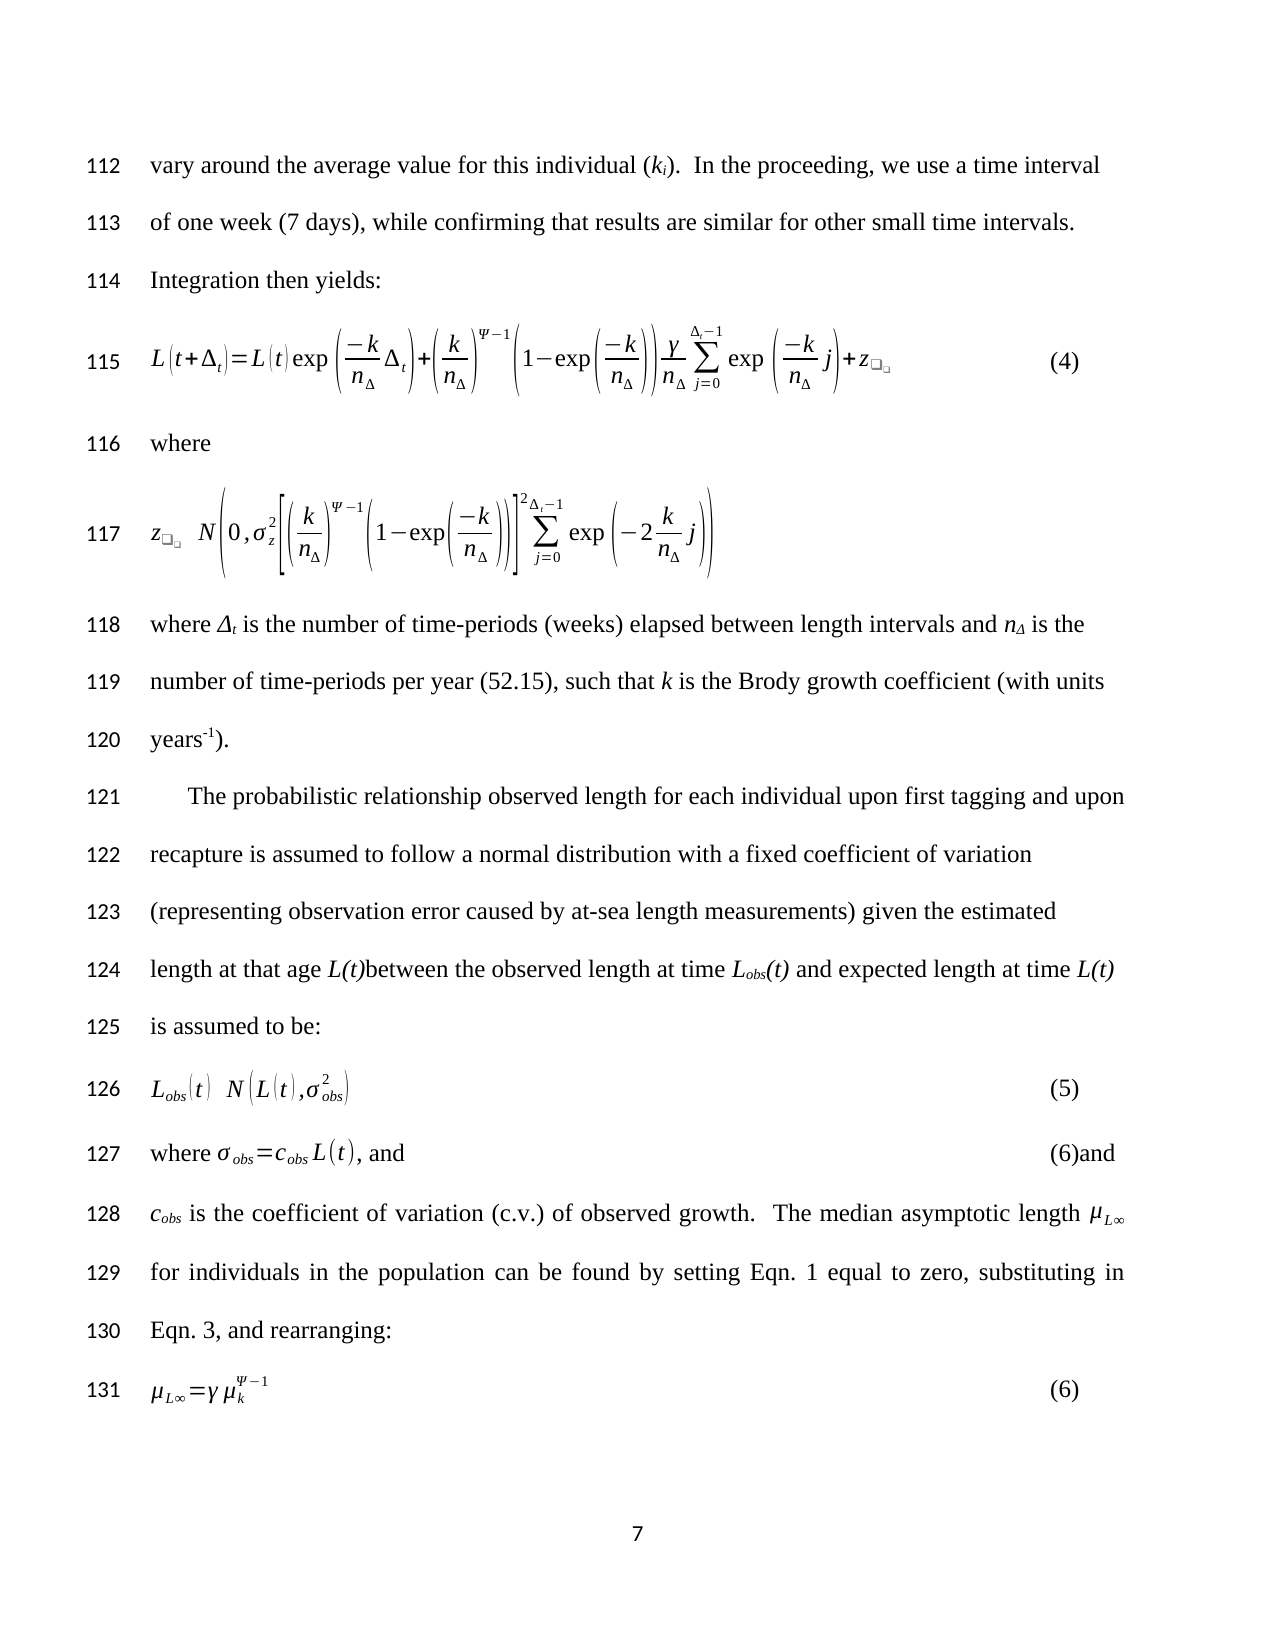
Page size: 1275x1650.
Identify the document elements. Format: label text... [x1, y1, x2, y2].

text where Δt is the number of time-periods (weeks) elapsed between length intervals and nΔ is the number of time-periods per year (52.15), such that k is the Brody growth coefficient (with units years-1). [150, 609, 1125, 753]
text where [150, 428, 1125, 457]
text ( [150, 1372, 1125, 1407]
text (4) [150, 322, 1125, 399]
